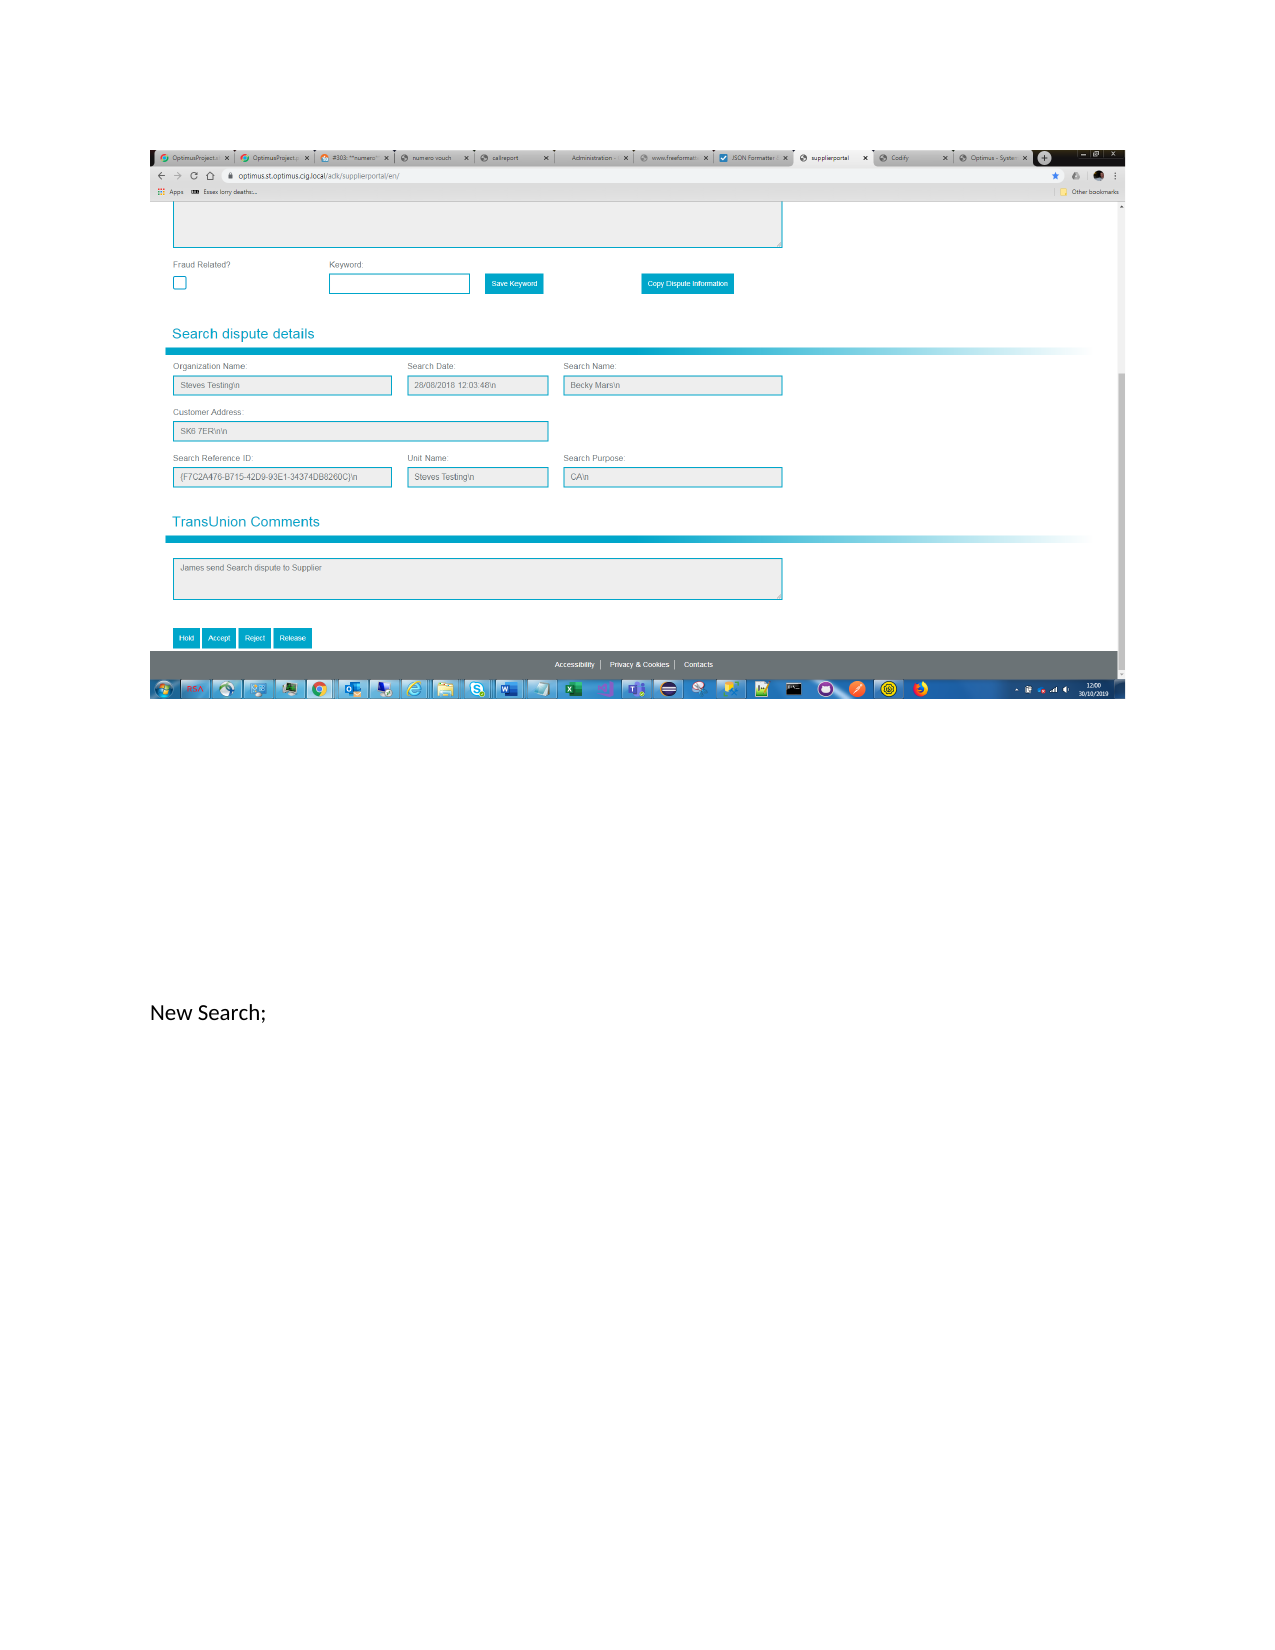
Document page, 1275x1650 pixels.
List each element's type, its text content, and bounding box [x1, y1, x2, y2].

picture [150, 150, 1125, 699]
text New Search; [150, 998, 1125, 1027]
